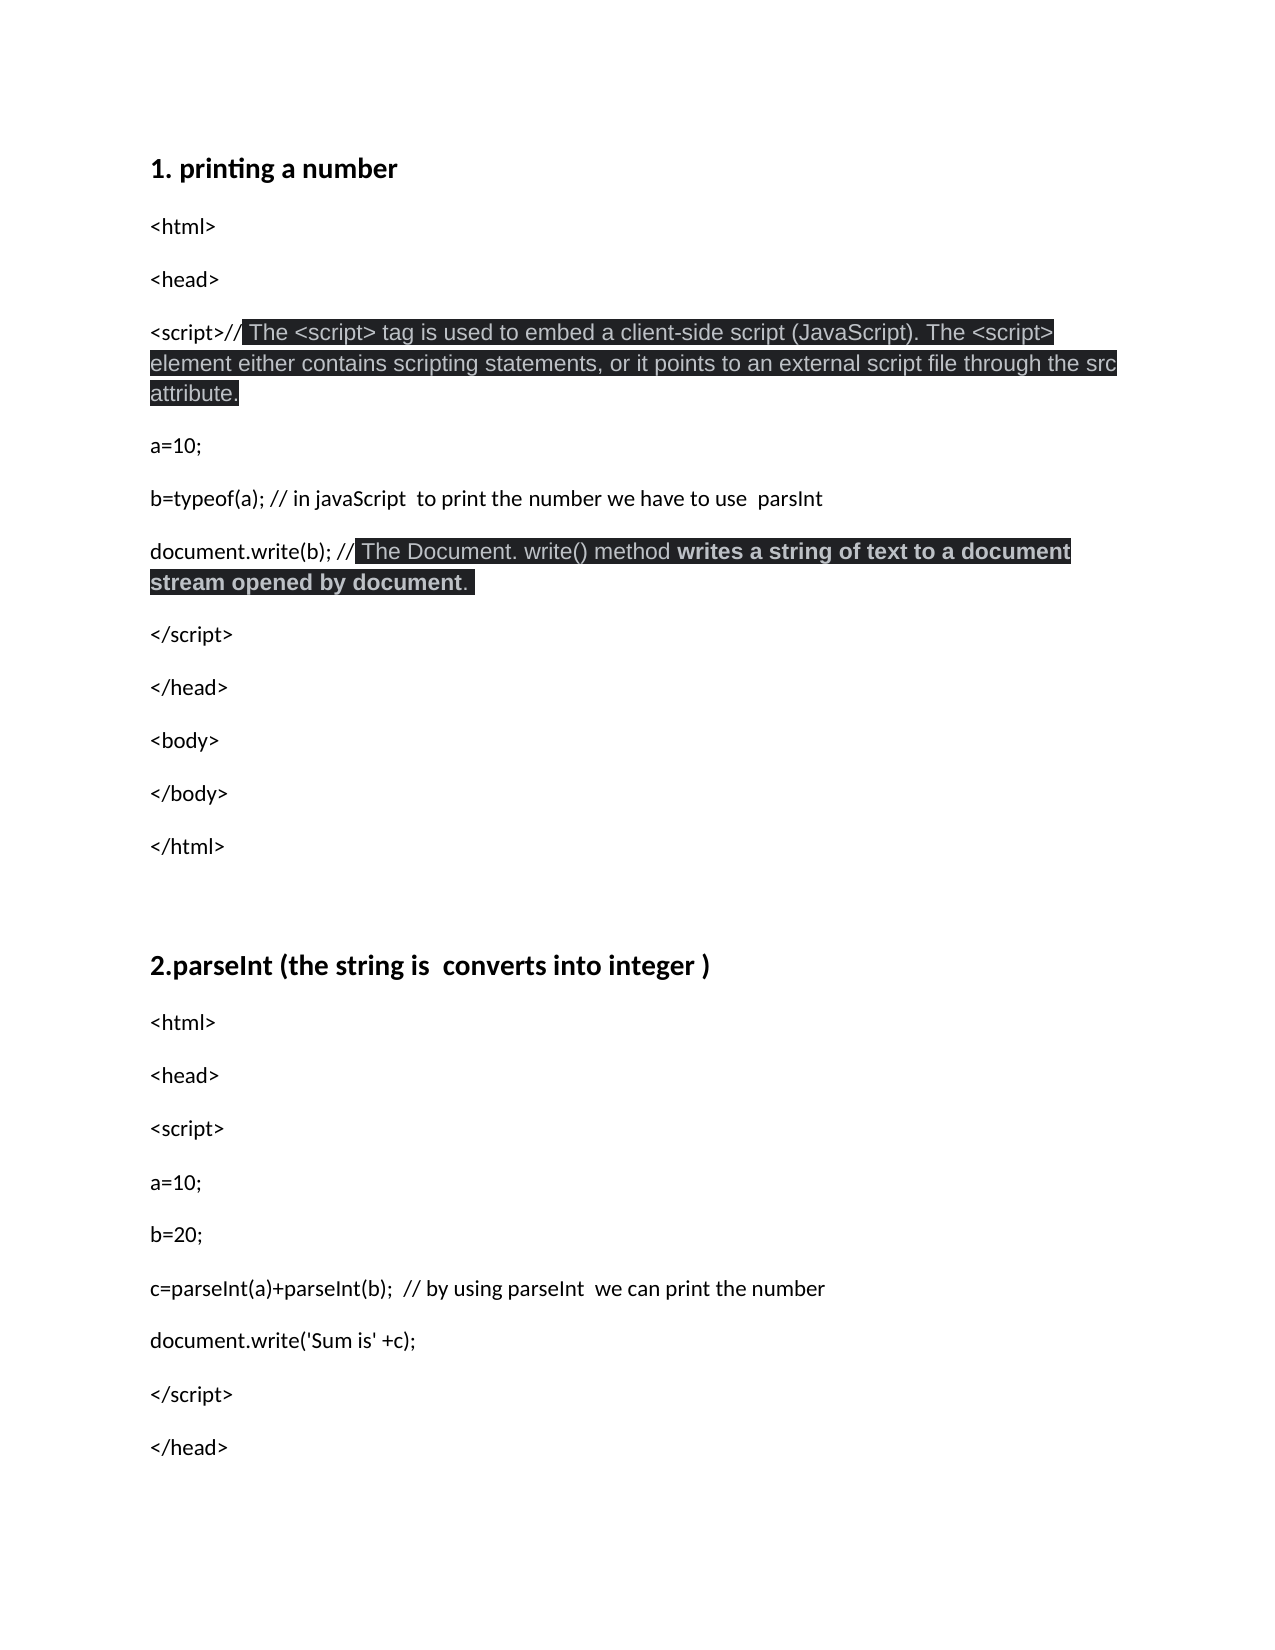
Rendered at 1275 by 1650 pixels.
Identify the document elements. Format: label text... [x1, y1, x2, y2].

text <script> [150, 1114, 1125, 1143]
text </head> [150, 673, 1125, 701]
text </script> [150, 1380, 1125, 1408]
text c=parseInt(a)+parseInt(b); // by using parseInt we can print the number [150, 1274, 1125, 1302]
text a=10; [150, 431, 1125, 459]
text </script> [150, 620, 1125, 648]
text document.write('Sum is' +c); [150, 1327, 1125, 1355]
text <html> [150, 1008, 1125, 1037]
text a=10; [150, 1168, 1125, 1196]
text <head> [150, 1062, 1125, 1089]
text 1. printing a number [150, 150, 1125, 186]
text b=typeof(a); // in javaScript to print the number we have to use parsInt [150, 484, 1125, 512]
text <script>// The <script> tag is used to embed a client-side script (JavaScript). The <script> element either contains scripting statements, or it points to an external script file through the src attribute. [150, 318, 1125, 406]
text <body> [150, 726, 1125, 754]
text </html> [150, 832, 1125, 860]
text 2.parseInt (the string is converts into integer ) [150, 947, 1125, 982]
text document.write(b); // The Document. write() method writes a string of text to a document stream opened by document. [150, 537, 1125, 595]
text <html> [150, 212, 1125, 240]
text <head> [150, 265, 1125, 293]
text </body> [150, 779, 1125, 807]
text </head> [150, 1433, 1125, 1461]
text b=20; [150, 1221, 1125, 1249]
